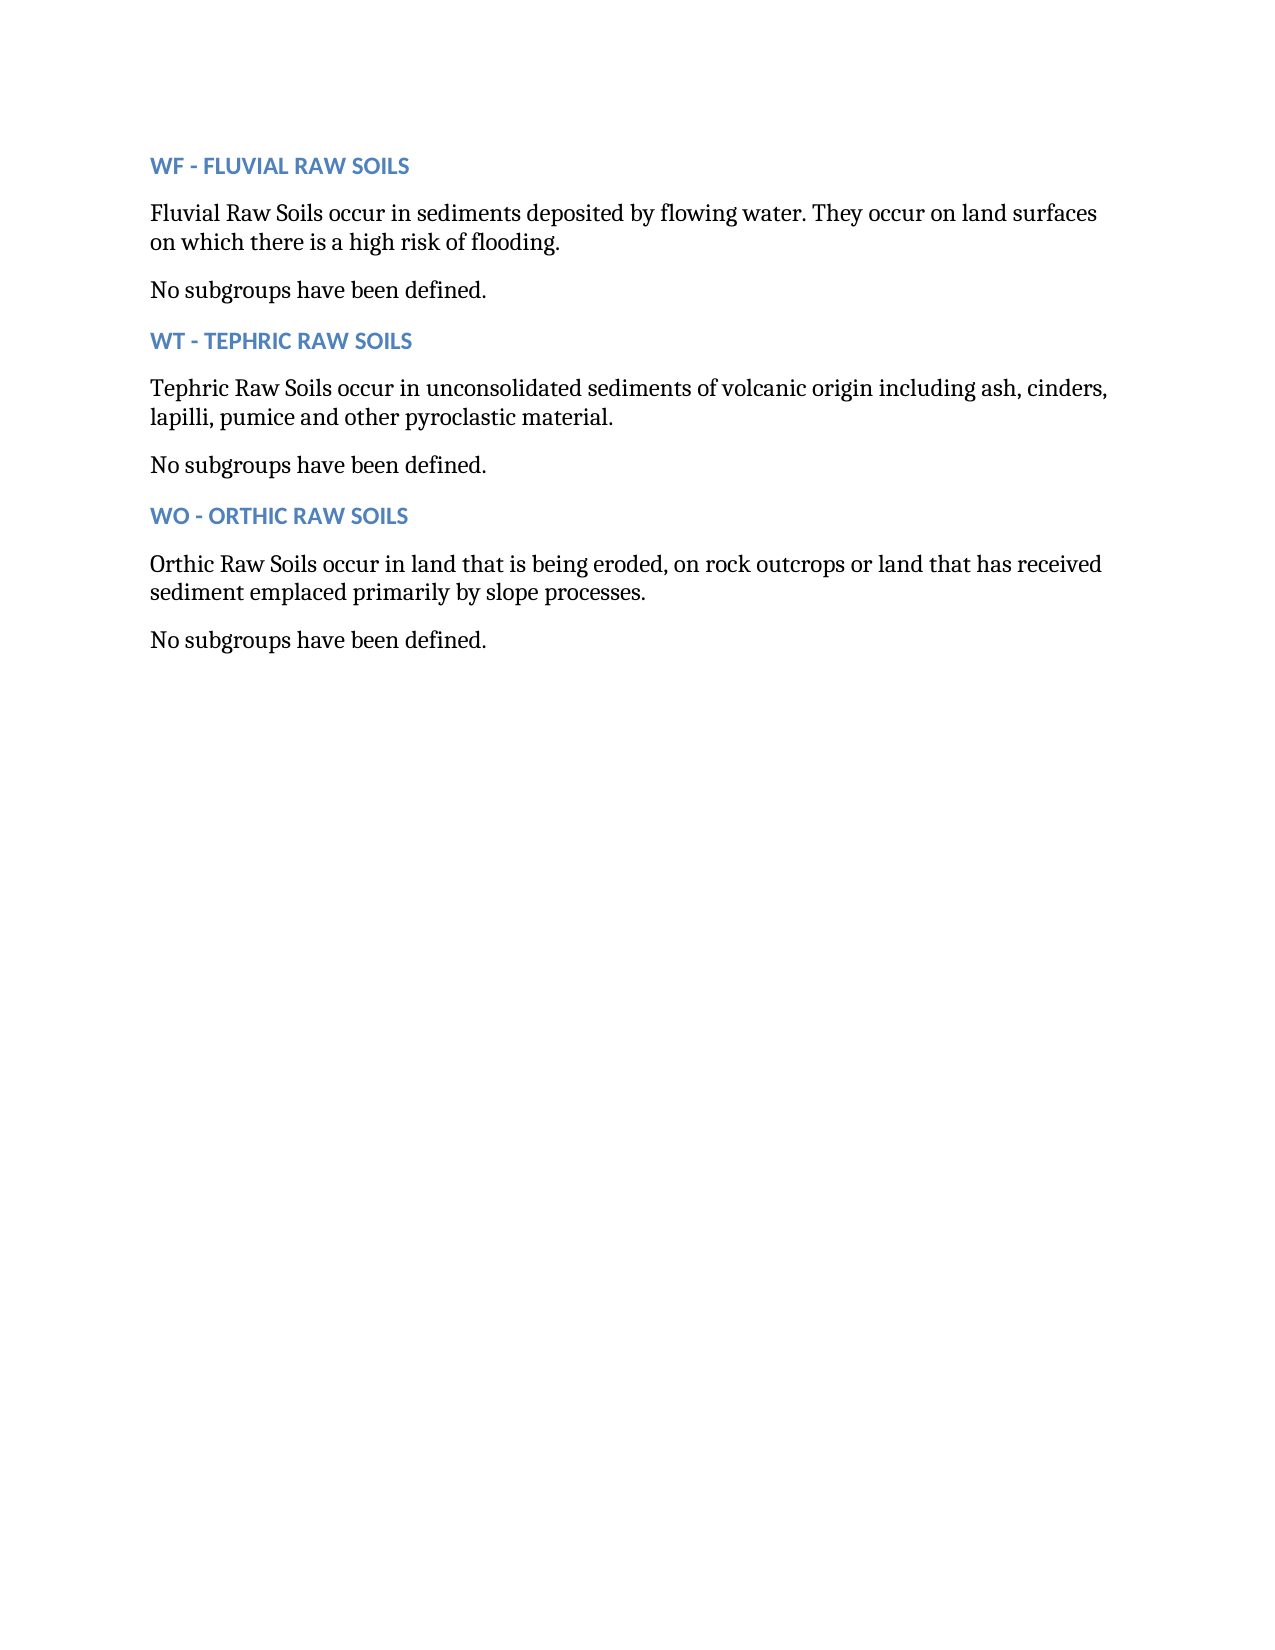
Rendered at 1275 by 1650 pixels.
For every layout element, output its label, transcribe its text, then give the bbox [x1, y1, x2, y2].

text No subgroups have been defined. [150, 276, 1125, 304]
subtitle WT - TEPHRIC RAW SOILS [150, 325, 1125, 356]
subtitle WO - ORTHIC RAW SOILS [150, 500, 1125, 531]
text Orthic Raw Soils occur in land that is being eroded, on rock outcrops or land that has received sediment emplaced primarily by slope processes. [150, 549, 1125, 607]
text No subgroups have been defined. [150, 626, 1125, 654]
text Fluvial Raw Soils occur in sediments deposited by flowing water. They occur on land surfaces on which there is a high risk of flooding. [150, 199, 1125, 257]
text No subgroups have been defined. [150, 451, 1125, 479]
text Tephric Raw Soils occur in unconsolidated sediments of volcanic origin including ash, cinders, lapilli, pumice and other pyroclastic material. [150, 374, 1125, 432]
subtitle WF - FLUVIAL RAW SOILS [150, 150, 1125, 181]
